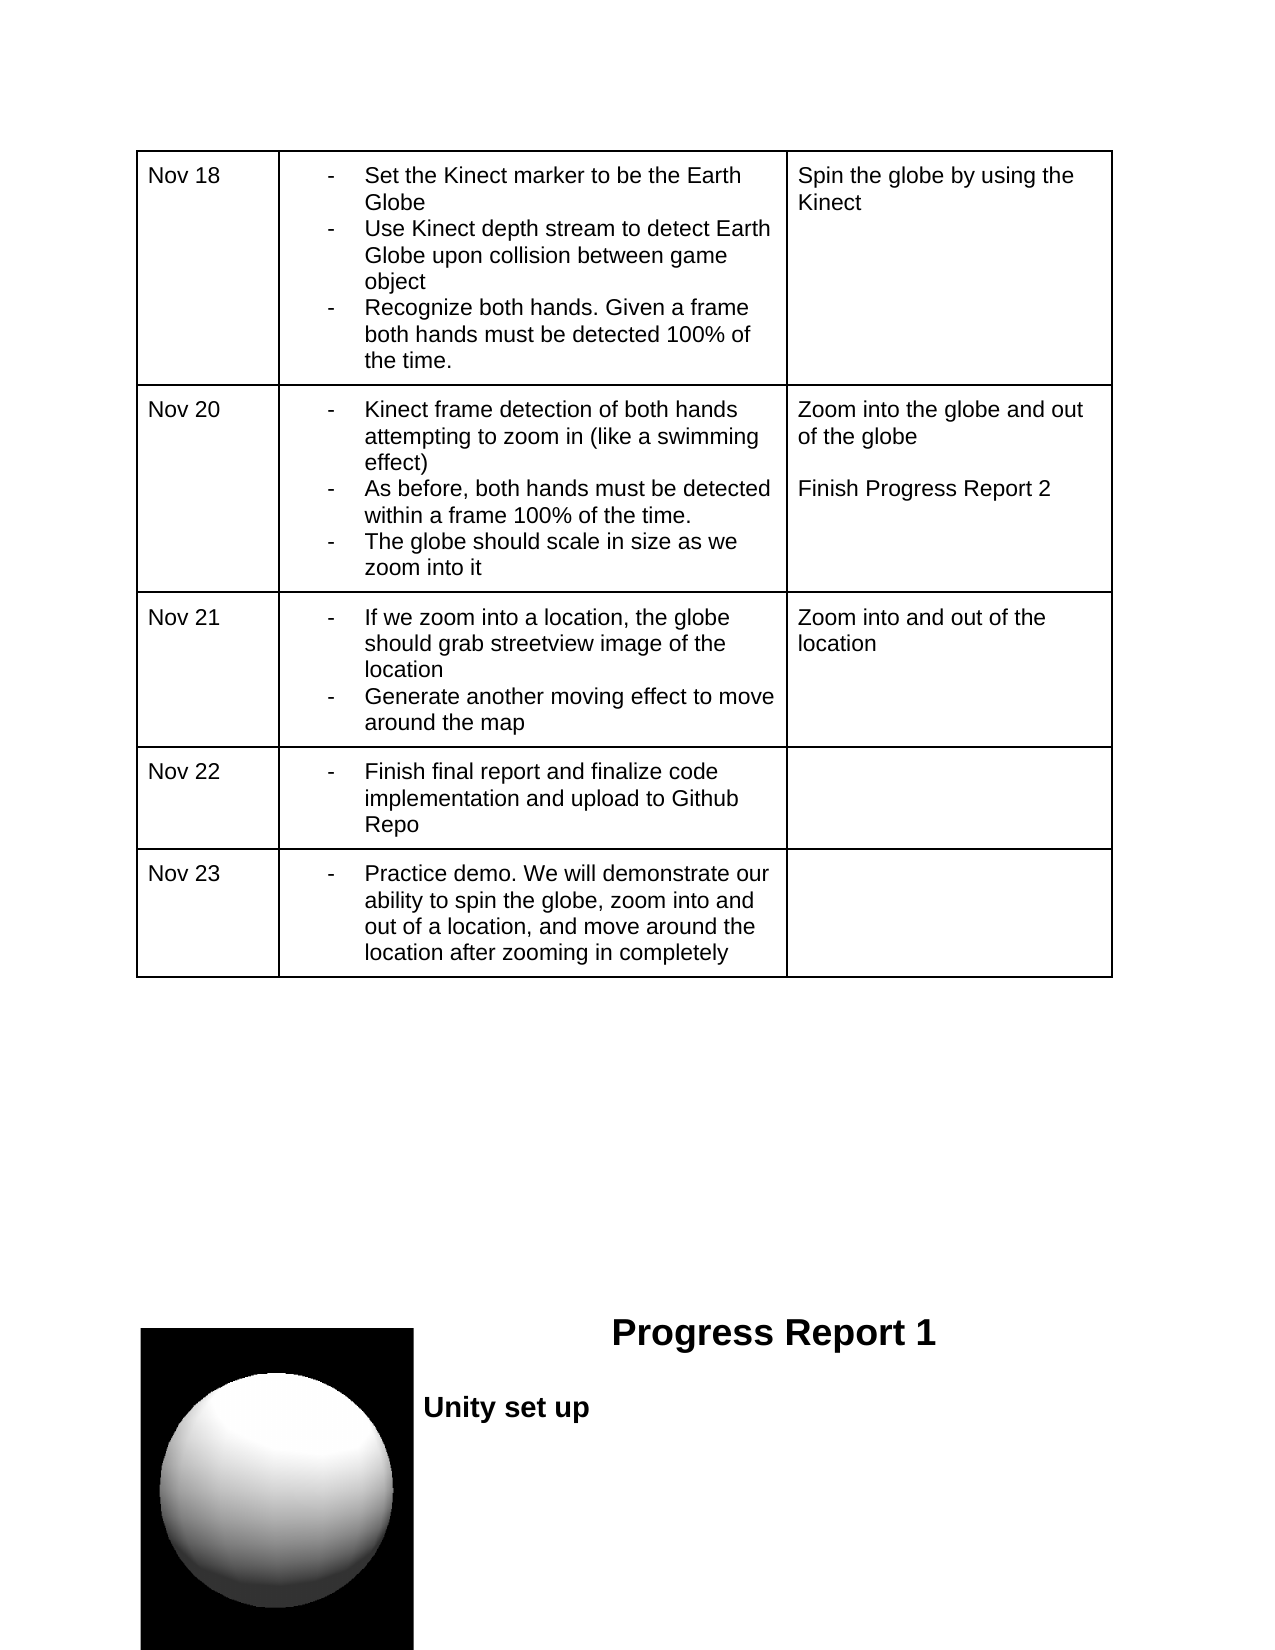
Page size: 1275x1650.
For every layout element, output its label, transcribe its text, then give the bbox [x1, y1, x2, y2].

table_cell Kinect frame detection of both hands attempting to zoom in (like a swimming effect) As before, both hands must be detected within a frame 100% of the time. The globe should scale in size as we zoom into it [280, 386, 786, 591]
table_cell Nov 23 [138, 850, 278, 976]
table_cell Set the Kinect marker to be the Earth Globe Use Kinect depth stream to detect Earth Globe upon collision between game object Recognize both hands. Given a frame both hands must be detected 100% of the time. [280, 152, 786, 384]
table_cell If we zoom into a location, the globe should grab streetview image of the location Generate another moving effect to move around the map [280, 593, 786, 746]
table_cell Nov 21 [138, 593, 278, 746]
table_cell [788, 748, 1111, 848]
table_cell Nov 22 [138, 748, 278, 848]
table_cell [788, 850, 1111, 976]
table_cell Finish final report and finalize code implementation and upload to Github Repo [280, 748, 786, 848]
table_cell Practice demo. We will demonstrate our ability to spin the globe, zoom into and out of a location, and move around the location after zooming in completely [280, 850, 786, 976]
table_cell Nov 20 [138, 386, 278, 591]
table_cell Spin the globe by using the Kinect [788, 152, 1111, 384]
table_cell Zoom into the globe and out of the globe Finish Progress Report 2 [788, 386, 1111, 591]
table_cell Nov 18 [138, 152, 278, 384]
table_cell Zoom into and out of the location [788, 593, 1111, 746]
picture [140, 1328, 414, 1650]
text Unity set up [414, 1390, 1125, 1424]
text Progress Report 1 [150, 1311, 1125, 1354]
